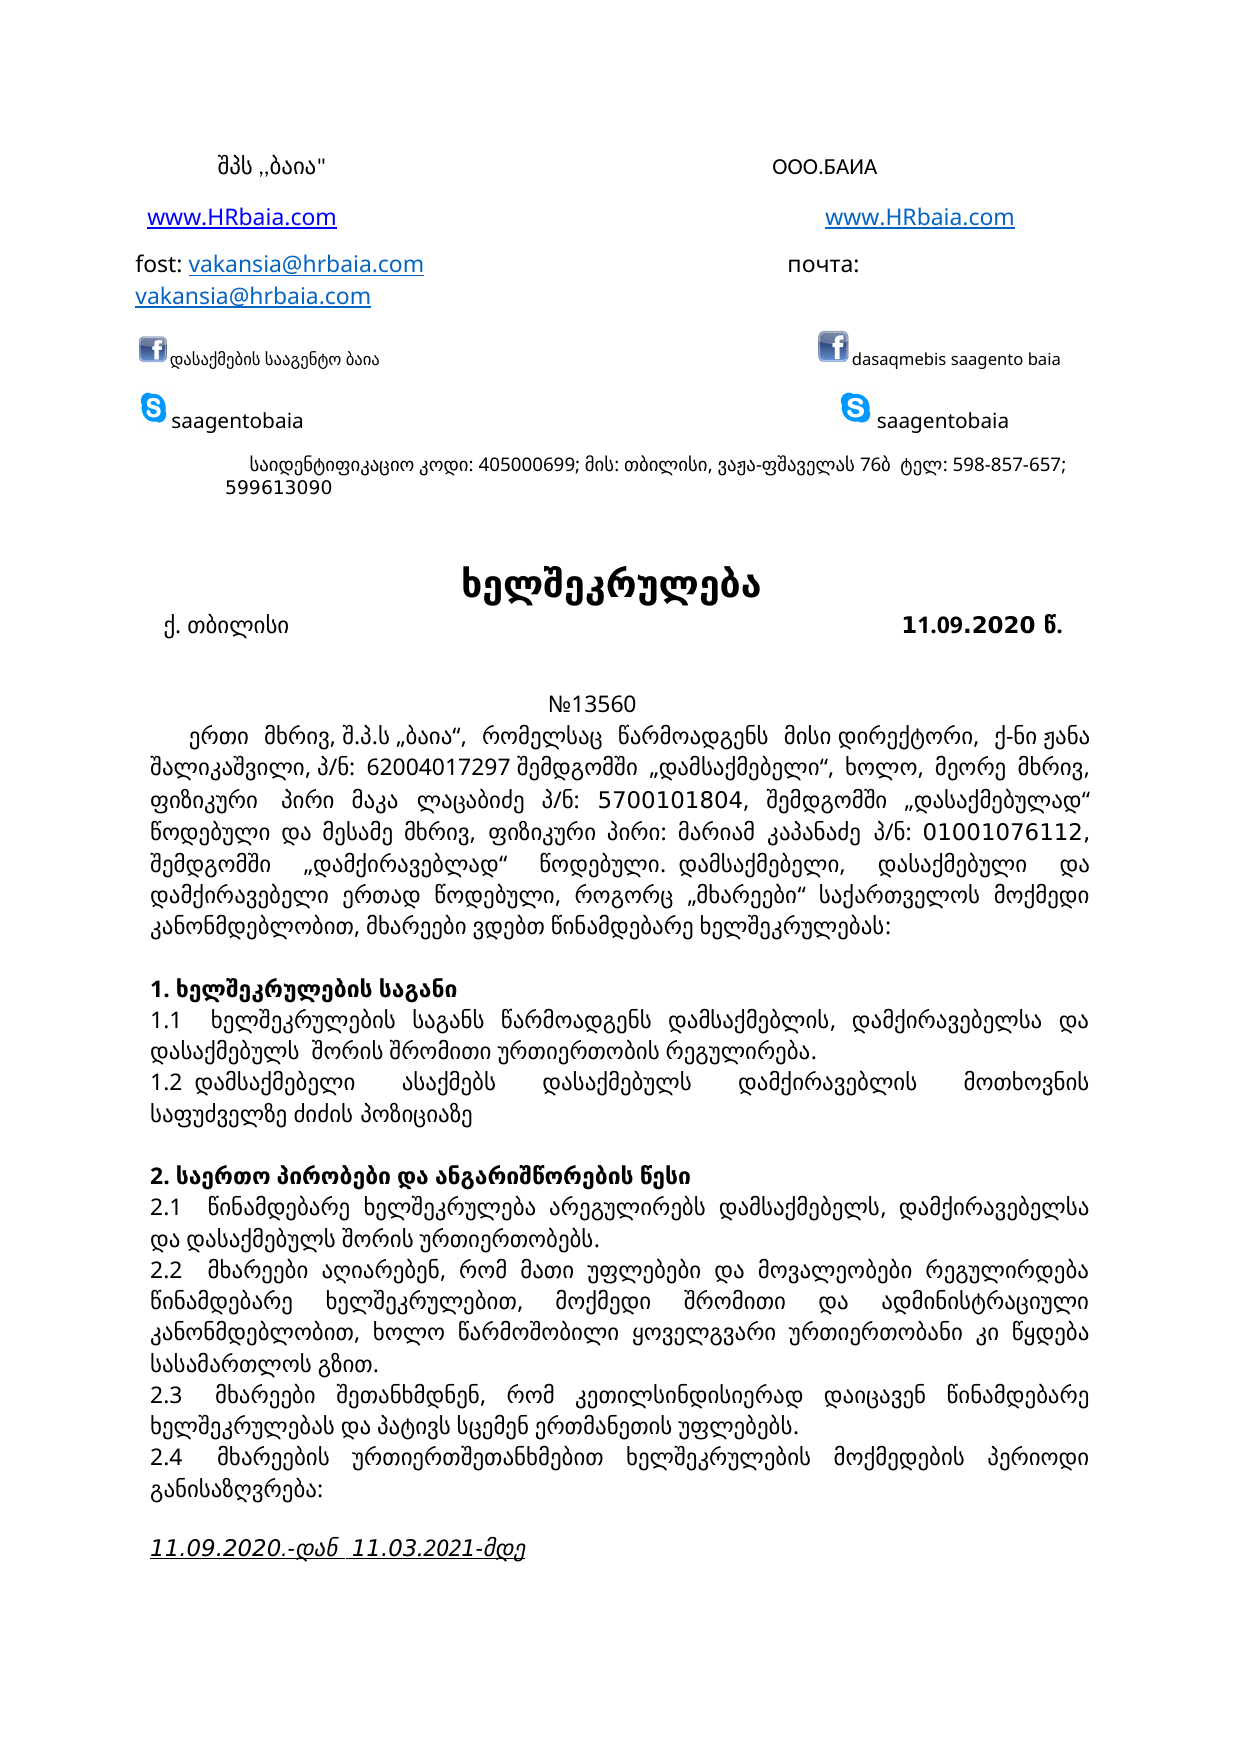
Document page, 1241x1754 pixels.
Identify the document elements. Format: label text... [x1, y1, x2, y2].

text შპს ,,ბაია" ООО.БАИА [150, 150, 1090, 181]
text საიდენტიფიკაციო კოდი: 405000699; მის: თბილისი, ვაჟა-ფშაველას 76ბ ტელ: 598-857-657; 599613090 [225, 452, 1090, 499]
text ერთი მხრივ, შ.პ.ს „ბაია“, რომელსაც წარმოადგენს მისი დირექტორი, ქ-ნი ჟანა შალიკაშვილი, პ/ნ: 62004017297 შემდგომში „დამსაქმებელი“, ხოლო, მეორე მხრივ, ფიზიკური პირი მაკა ლაცაბიძე პ/ნ: 5700101804, შემდგომში „დასაქმებულად“ წოდებული და მესამე მხრივ, ფიზიკური პირი: მარიამ კაპანაძე პ/ნ: 01001076112, შემდგომში „დამქირავებლად“ წოდებული. დამსაქმებელი, დასაქმებული და დამქირავებელი ერთად წოდებული, როგორც „მხარეები“ საქართველოს მოქმედი კანონმდებლობით, მხარეები ვდებთ წინამდებარე ხელშეკრულებას: [150, 720, 1090, 941]
text ქ. თბილისი 11.09.2020 წ. [94, 609, 1090, 640]
text №13560 [94, 688, 1090, 720]
text saagentobaia saagentobaia [135, 387, 1090, 435]
text fost: vakansia@hrbaia.com почта: vakansia@hrbaia.com [135, 248, 1090, 311]
text 1.2 დამსაქმებელი ასაქმებს დასაქმებულს დამქირავებლის მოთხოვნის საფუძველზე ძიძის პოზიციაზე [150, 1066, 1090, 1129]
picture [135, 333, 170, 365]
picture [135, 386, 172, 429]
text www.HRbaia.com www.HRbaia.com [135, 200, 1090, 232]
text 2.2 მხარეები აღიარებენ, რომ მათი უფლებები და მოვალეობები რეგულირდება წინამდებარე ხელშეკრულებით, მოქმედი შრომითი და ადმინისტრაციული კანონმდებლობით, ხოლო წარმოშობილი ყოველგვარი ურთიერთობანი კი წყდება სასამართლოს გზით. [150, 1254, 1090, 1379]
text ხელშეკრულება [445, 558, 1090, 609]
text დასაქმების სააგენტო ბაია dasaqmebis saagento baia [135, 327, 1090, 370]
picture [834, 386, 877, 429]
text 1.1 ხელშეკრულების საგანს წარმოადგენს დამსაქმებლის, დამქირავებელსა და დასაქმებულს შორის შრომითი ურთიერთობის რეგულირება. [150, 1004, 1090, 1066]
text 1. ხელშეკრულების საგანი [150, 972, 1090, 1004]
text 2. საერთო პირობები და ანგარიშწორების წესი [150, 1160, 1090, 1191]
text 2.4 მხარეების ურთიერთშეთანხმებით ხელშეკრულების მოქმედების პერიოდი განისაზღვრება: [150, 1441, 1090, 1504]
picture [814, 327, 852, 365]
text 2.1 წინამდებარე ხელშეკრულება არეგულირებს დამსაქმებელს, დამქირავებელსა და დასაქმებულს შორის ურთიერთობებს. [150, 1191, 1090, 1254]
text 11.09.2020.-დან 11.03.2021-მდე [150, 1532, 1090, 1563]
text 2.3 მხარეები შეთანხმდნენ, რომ კეთილსინდისიერად დაიცავენ წინამდებარე ხელშეკრულებას და პატივს სცემენ ერთმანეთის უფლებებს. [150, 1379, 1090, 1441]
